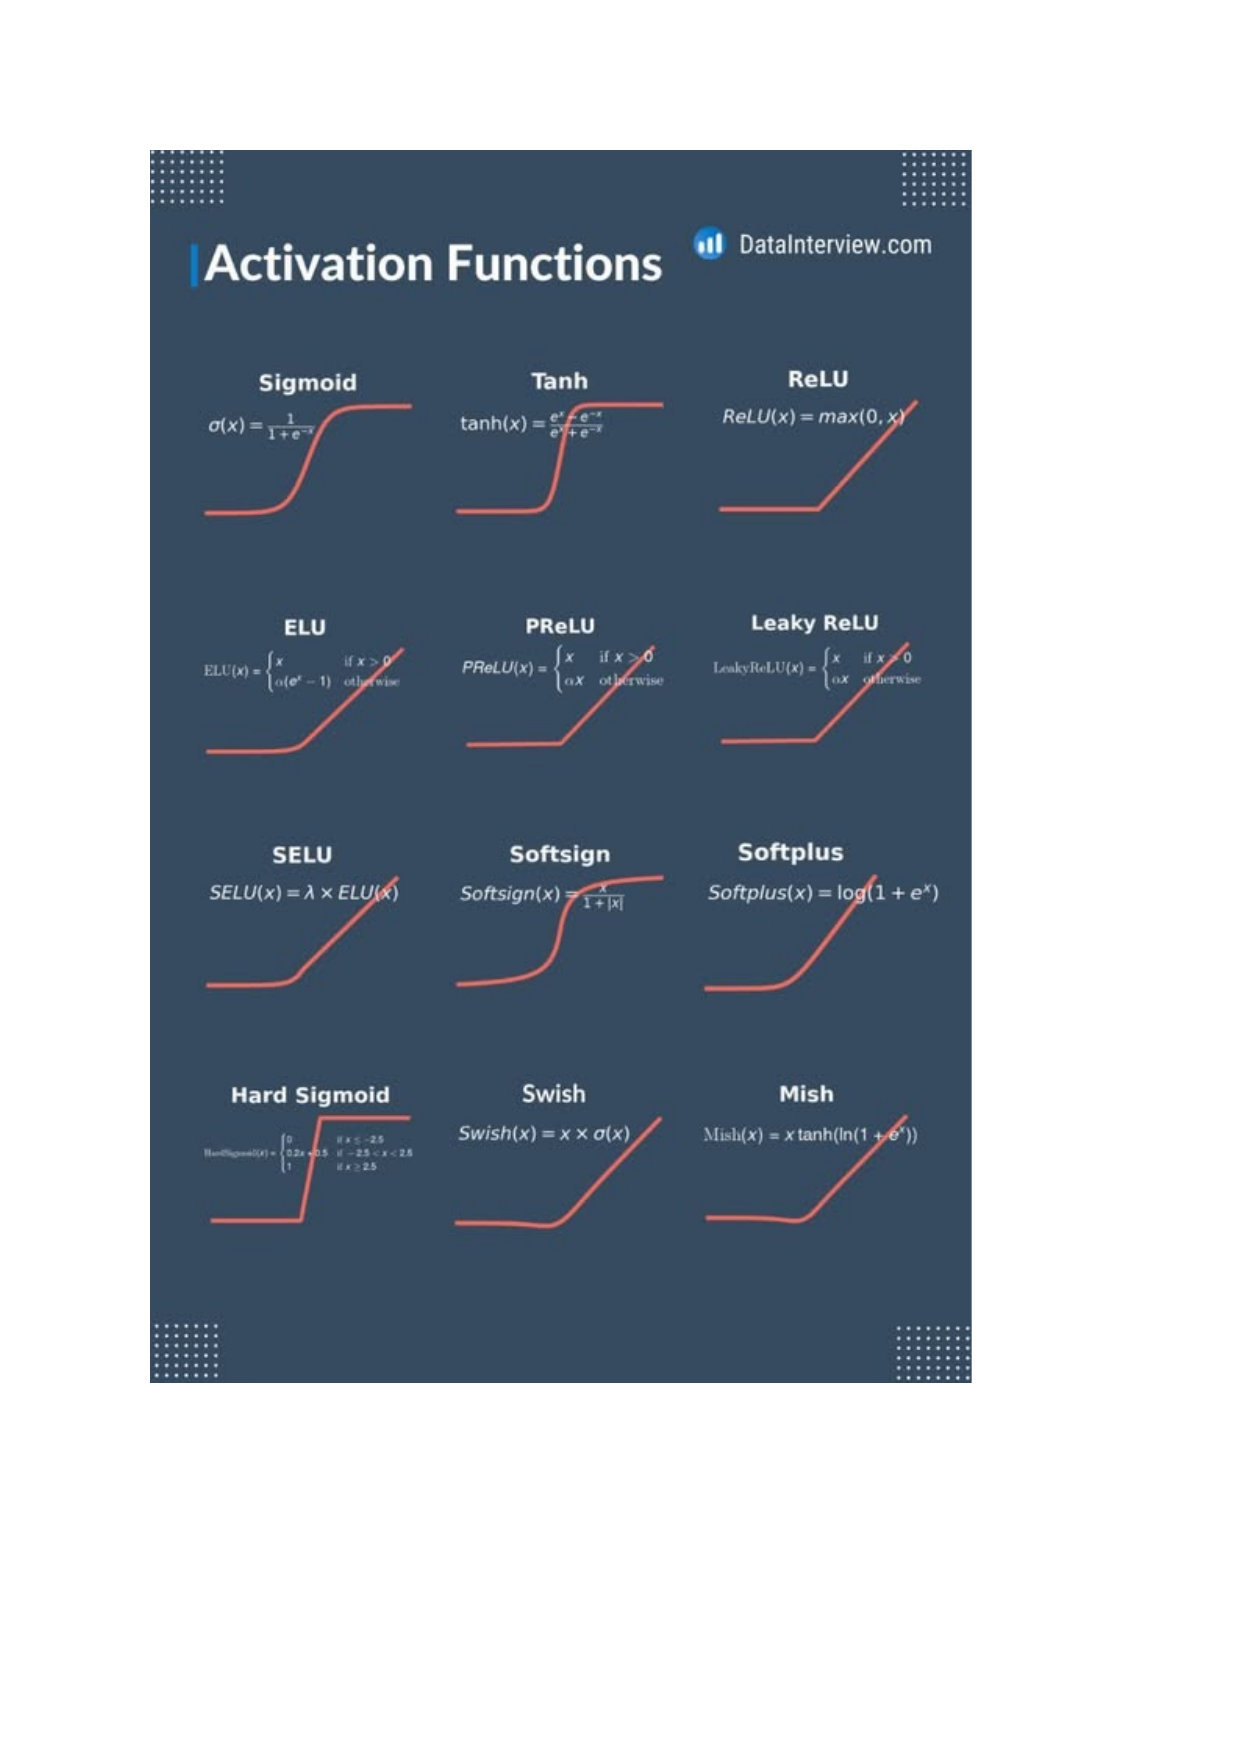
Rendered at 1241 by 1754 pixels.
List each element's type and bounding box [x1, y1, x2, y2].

picture [150, 150, 972, 1383]
